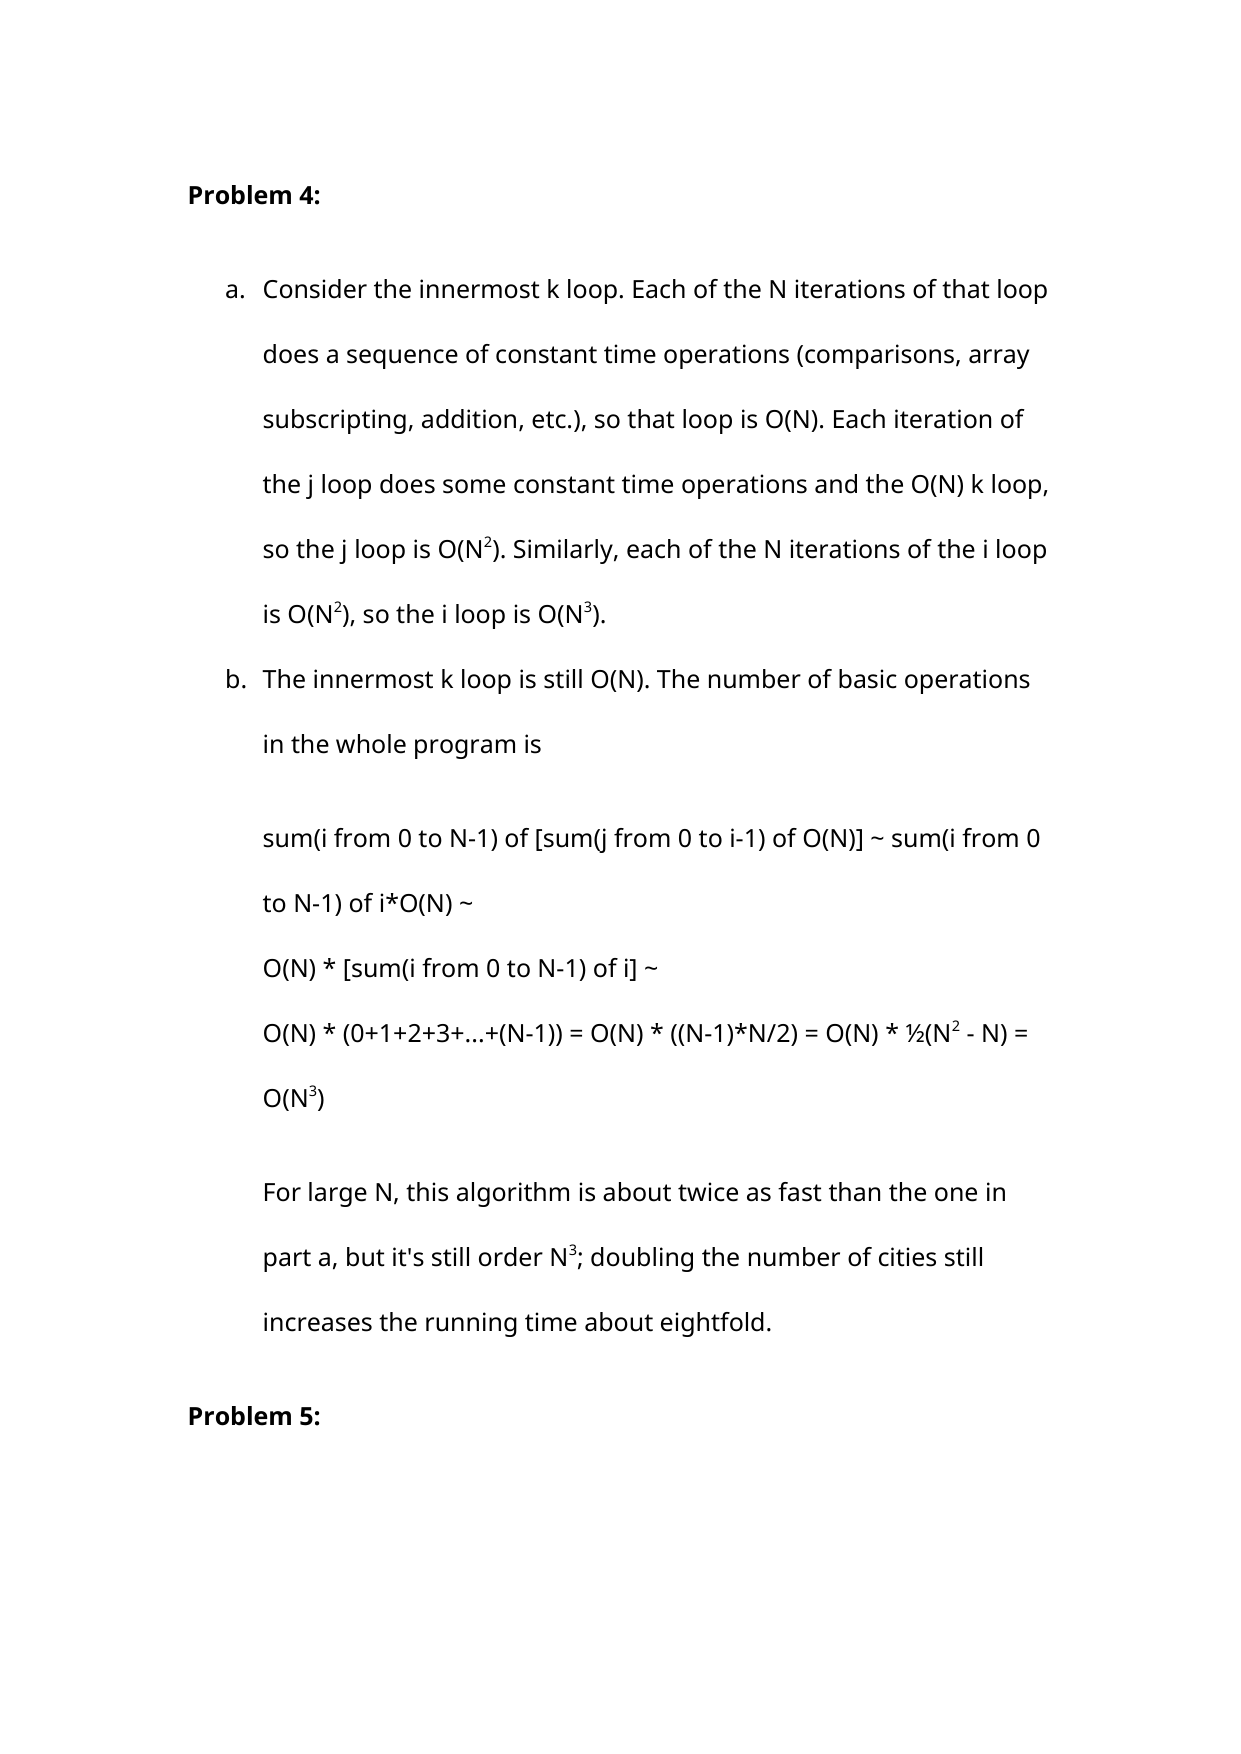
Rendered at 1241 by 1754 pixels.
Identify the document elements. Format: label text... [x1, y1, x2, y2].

text For large N, this algorithm is about twice as fast than the one in part a, but it's still order N3; doubling the number of cities still increases the running time about eightfold. [262, 1159, 1053, 1354]
text sum(i from 0 to N-1) of [sum(j from 0 to i-1) of O(N)] ~ sum(i from 0 to N-1) of i*O(N) ~ O(N) * [sum(i from 0 to N-1) of i] ~ O(N) * (0+1+2+3+...+(N-1)) = O(N) * ((N-1)*N/2) = O(N) * ½(N2 - N) = O(N3) [262, 805, 1053, 1130]
list Consider the innermost k loop. Each of the N iterations of that loop does a sequence of constant time operations (comparisons, array subscripting, addition, etc.), so that loop is O(N). Each iteration of the j loop does some constant time operations and the O(N) k loop, so the j loop is O(N2). Similarly, each of the N iterations of the i loop is O(N2), so the i loop is O(N3). [225, 256, 1053, 646]
list The innermost k loop is still O(N). The number of basic operations in the whole program is [225, 646, 1053, 776]
text Problem 5: [187, 1384, 1053, 1449]
text Problem 4: [187, 162, 1053, 227]
